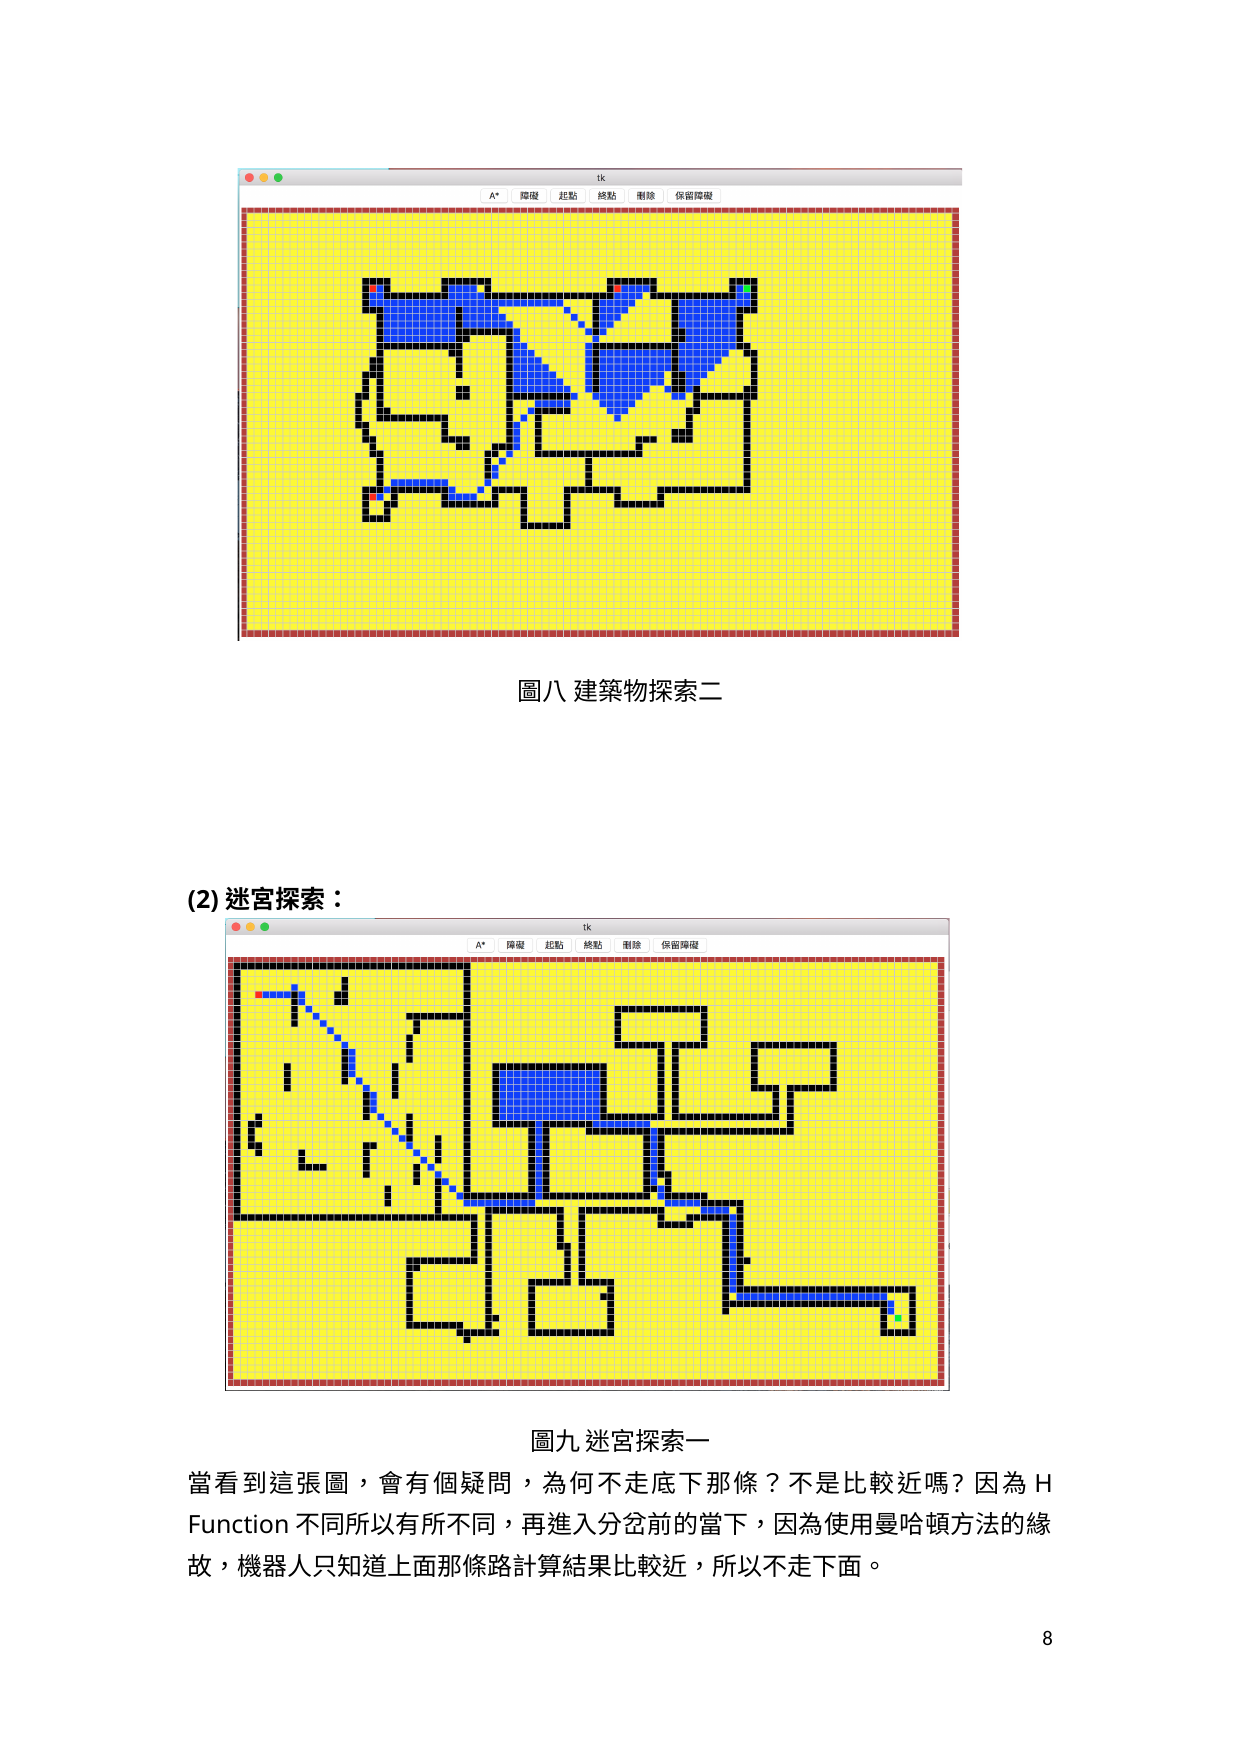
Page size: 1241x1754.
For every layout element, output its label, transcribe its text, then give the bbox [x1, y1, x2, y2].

picture [237, 168, 963, 641]
picture [225, 918, 950, 1391]
text 圖八 建築物探索二 [187, 669, 1053, 710]
text 圖九 迷宮探索一 [187, 1419, 1053, 1460]
text 當看到這張圖，會有個疑問，為何不走底下那條？不是比較近嗎? 因為H Function不同所以有所不同，再進入分岔前的當下，因為使用曼哈頓方法的緣故，機器人只知道上面那條路計算結果比較近，所以不走下面。 [187, 1460, 1053, 1585]
list 迷宮探索： [187, 877, 1053, 919]
